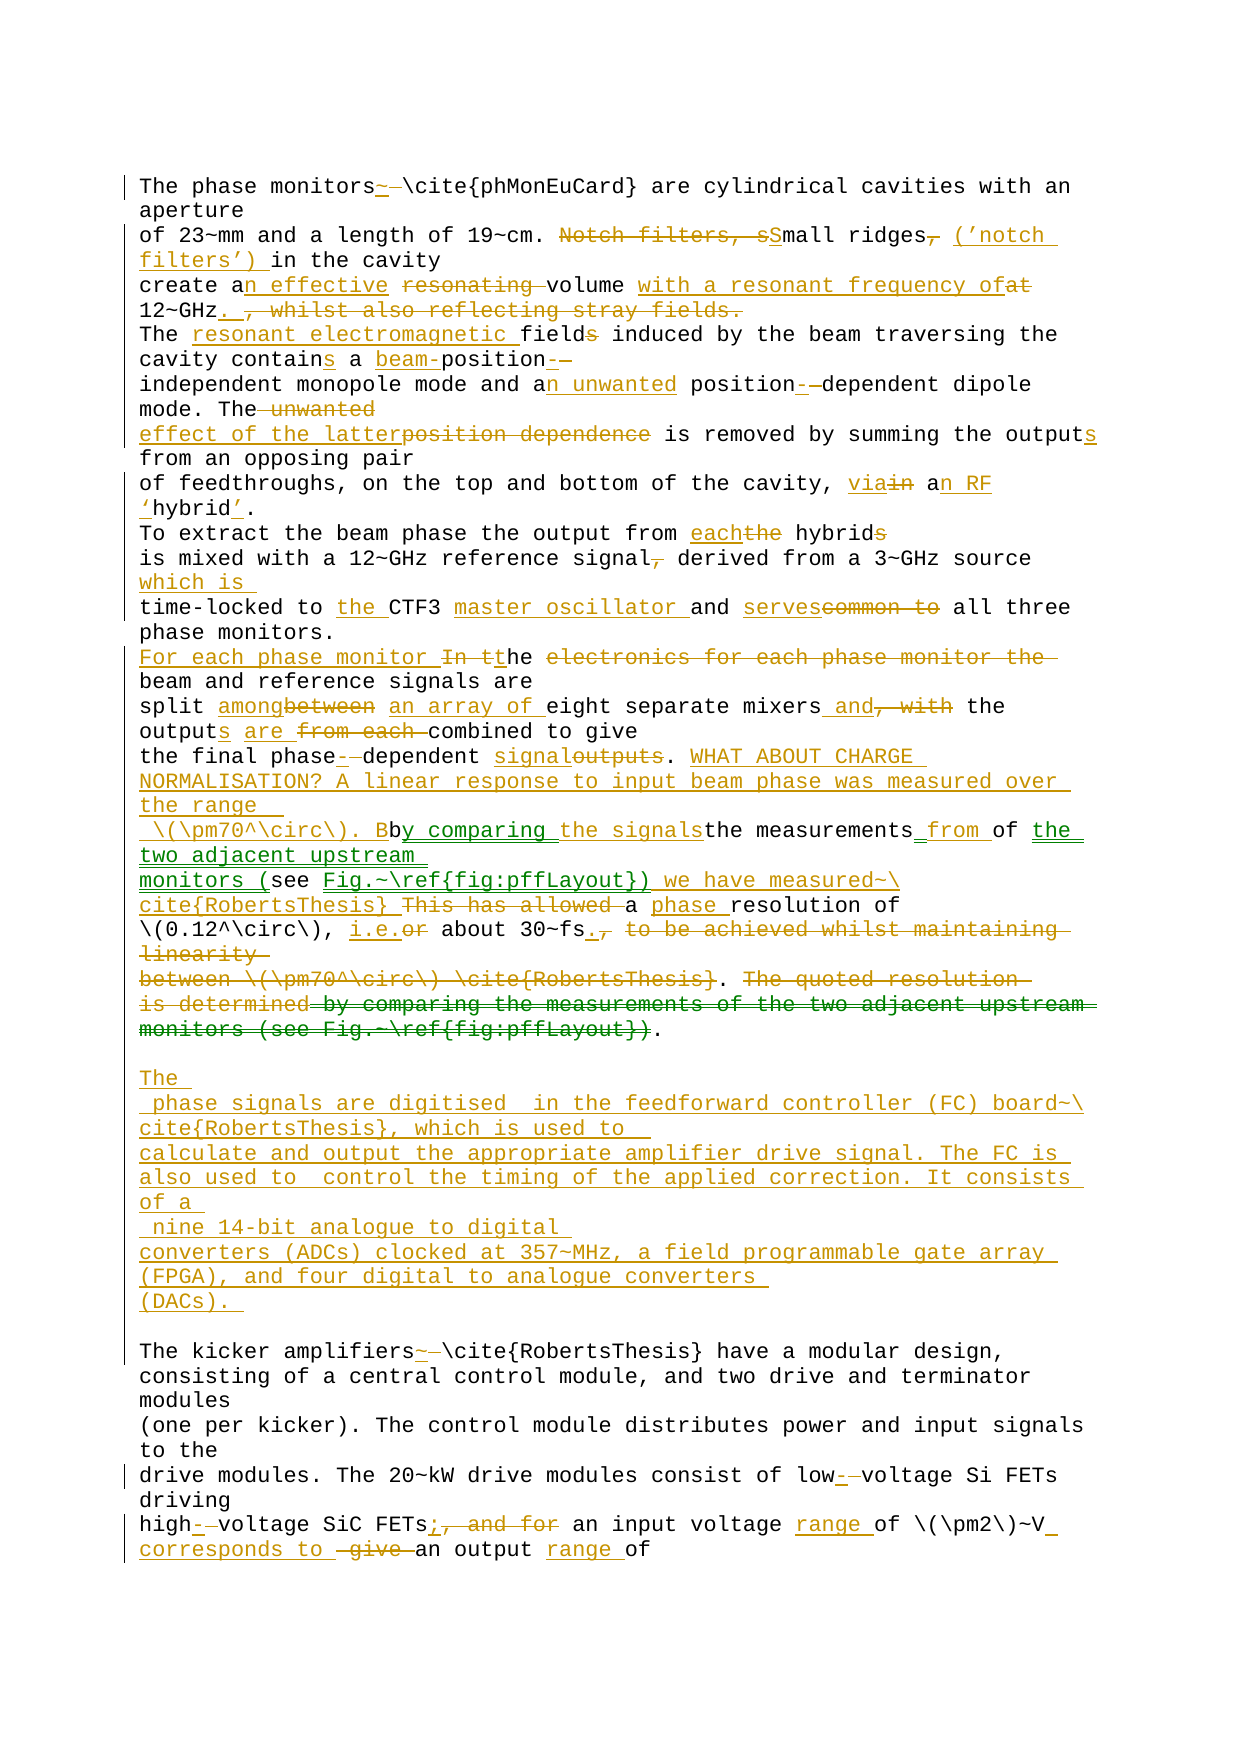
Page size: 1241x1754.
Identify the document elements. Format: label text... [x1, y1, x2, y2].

text The kicker amplifiers\cite{RobertsThesis} have a modular design, [139, 1340, 1101, 1365]
text The field induced by the beam traversing the cavity contain a position [139, 323, 1101, 373]
text independent monopole mode and a positiondependent dipole mode. The [139, 373, 1101, 423]
text is mixed with a 12~GHz reference signal derived from a 3~GHz source [139, 547, 1101, 596]
text . [139, 968, 1101, 993]
text the final phasedependent . [139, 745, 1101, 770]
text of feedthroughs, on the top and bottom of the cavity, a hybrid. [139, 472, 1101, 522]
text highvoltage SiC FETs an input voltage of \(\pm2\)~Van output of [139, 1513, 1101, 1563]
text The phase monitors\cite{phMonEuCard} are cylindrical cavities with an aperture [139, 175, 1101, 224]
text consisting of a central control module, and two drive and terminator modules [139, 1365, 1101, 1414]
text \(0.12^\circ\), about 30~fs [139, 918, 1101, 968]
text is removed by summing the output from an opposing pair [139, 423, 1101, 472]
text he beam and reference signals are [139, 646, 1101, 695]
text a resolution of [139, 869, 1101, 918]
text time-locked to CTF3 and all three phase monitors. [139, 596, 1101, 646]
text drive modules. The 20~kW drive modules consist of lowvoltage Si FETs driving [139, 1464, 1101, 1513]
text of 23~mm and a length of 19~cm. mall ridges in the cavity [139, 224, 1101, 274]
text (one per kicker). The control module distributes power and input signals to the [139, 1414, 1101, 1464]
text split eight separate mixers the output combined to give [139, 695, 1101, 745]
text . [139, 1018, 1101, 1042]
text create a volume 12~GHz [139, 274, 1101, 323]
text To extract the beam phase the output from hybrid [139, 522, 1101, 547]
